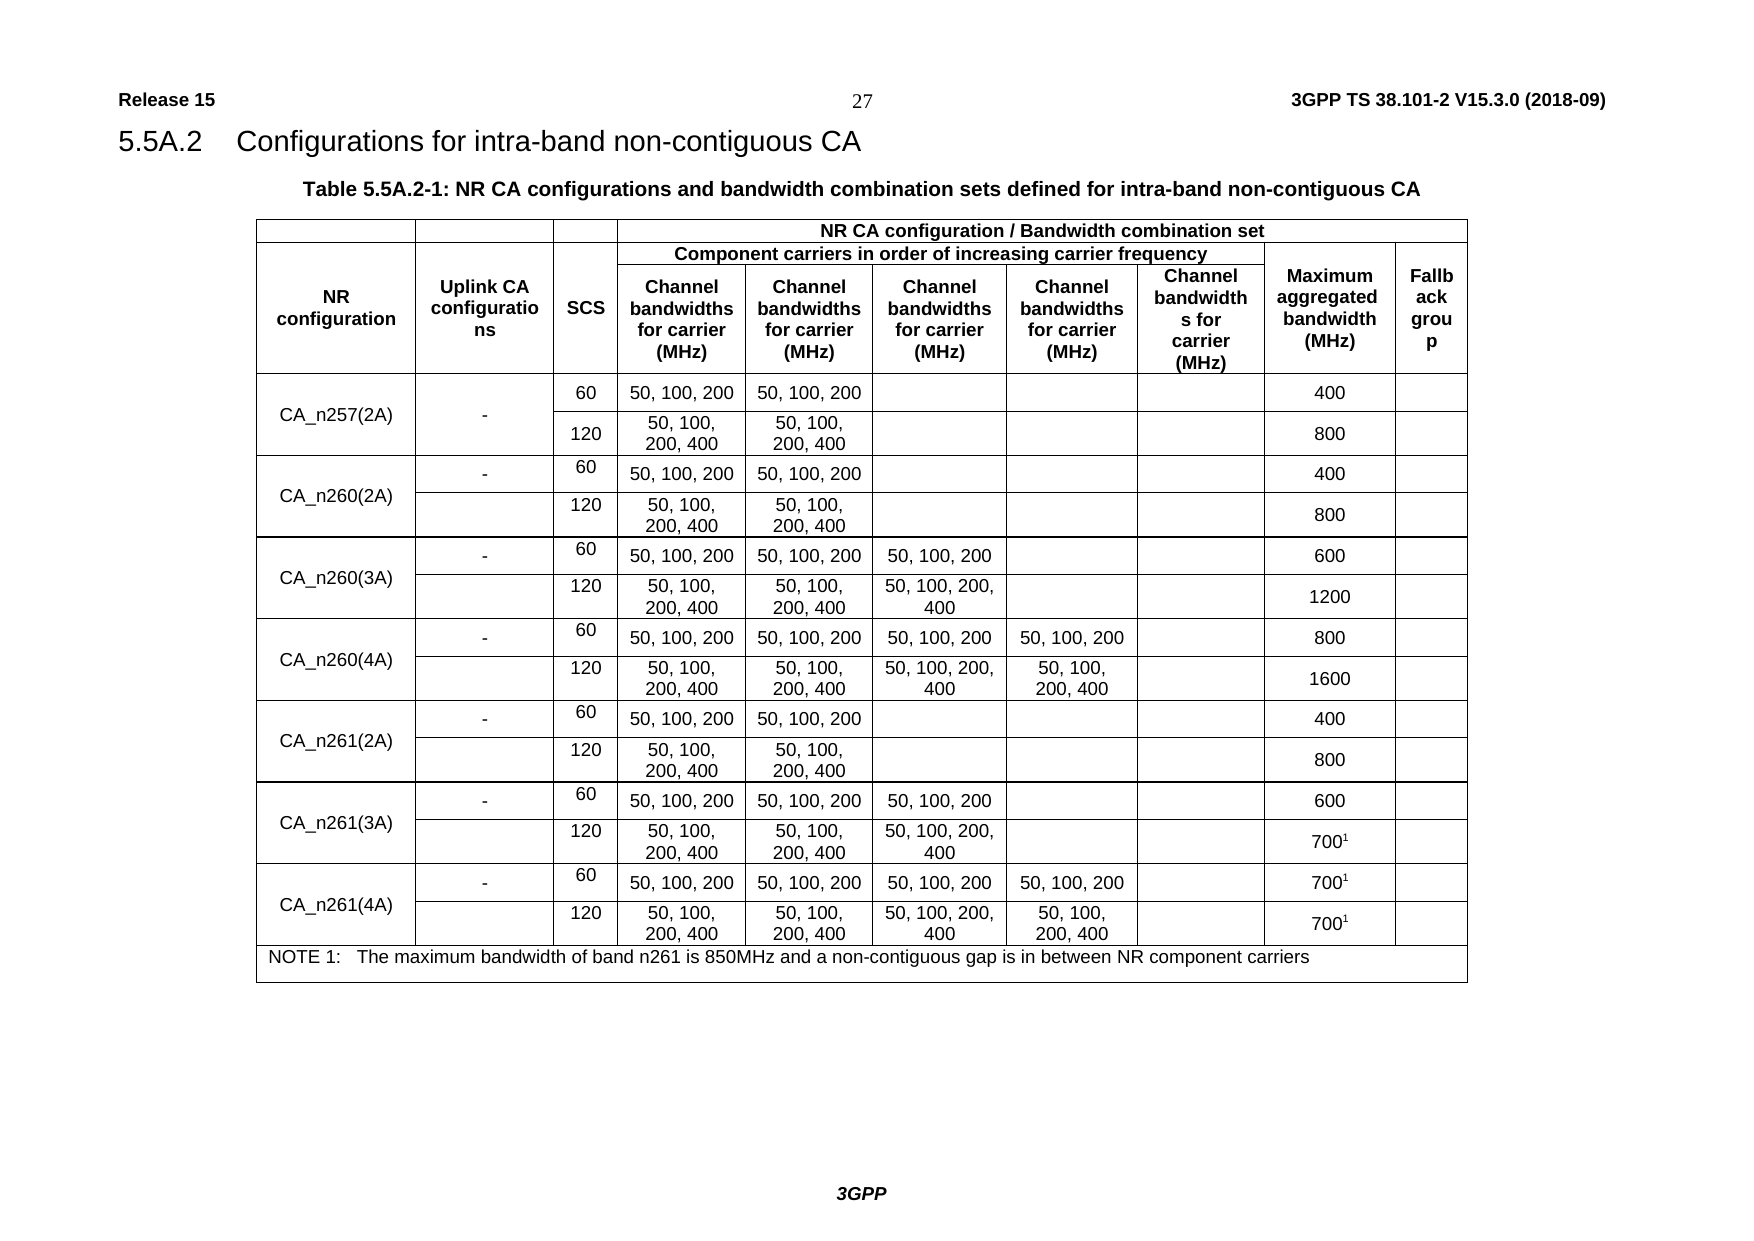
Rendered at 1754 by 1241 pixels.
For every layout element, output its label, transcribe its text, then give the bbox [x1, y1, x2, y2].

table_cell 120 [554, 575, 617, 618]
table_cell [873, 493, 1006, 536]
table_cell [1138, 412, 1264, 455]
table_cell 50, 100, 200, 400 [746, 575, 872, 618]
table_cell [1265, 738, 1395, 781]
table_cell 50, 100, 200 [873, 538, 1006, 574]
table_cell [416, 493, 553, 536]
table_cell 50, 100, 200, 400 [746, 493, 872, 536]
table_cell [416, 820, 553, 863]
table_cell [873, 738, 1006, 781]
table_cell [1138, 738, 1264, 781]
table_cell 50, 100, 200 [618, 456, 745, 492]
table_cell 120 [554, 657, 617, 700]
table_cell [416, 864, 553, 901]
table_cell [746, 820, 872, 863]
table_cell 60 [554, 538, 617, 574]
table_cell [873, 412, 1006, 455]
table_cell [1396, 374, 1467, 411]
table_cell [1396, 657, 1467, 700]
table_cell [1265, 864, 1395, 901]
table_cell [873, 456, 1006, 492]
table_cell [1007, 493, 1137, 536]
table_cell 50, 100, 200, 400 [873, 575, 1006, 618]
table_cell 50, 100, 200, 400 [618, 657, 745, 700]
table_cell - [416, 619, 553, 656]
table_cell 50, 100, 200 [873, 619, 1006, 656]
table_cell 50, 100, 200, 400 [746, 657, 872, 700]
table_cell [1396, 619, 1467, 656]
table_cell 800 [1265, 493, 1395, 536]
table_cell [1396, 575, 1467, 618]
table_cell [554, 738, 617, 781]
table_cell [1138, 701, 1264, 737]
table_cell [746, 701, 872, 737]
table_cell 50, 100, 200, 400 [618, 493, 745, 536]
table_cell 60 [554, 374, 617, 411]
table_cell [1396, 412, 1467, 455]
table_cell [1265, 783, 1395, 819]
table_cell 600 [1265, 538, 1395, 574]
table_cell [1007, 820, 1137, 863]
table_header NR CA configuration / Bandwidth combination set [618, 220, 1467, 242]
table_cell 50, 100, 200, 400 [746, 412, 872, 455]
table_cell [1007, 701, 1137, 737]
table_cell [416, 657, 553, 700]
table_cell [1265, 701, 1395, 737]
table_header [554, 220, 617, 242]
table_cell [1007, 538, 1137, 574]
table_cell 120 [554, 412, 617, 455]
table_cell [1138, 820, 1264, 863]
table_cell [1007, 456, 1137, 492]
table_cell 50, 100, 200 [618, 538, 745, 574]
table_cell - [416, 456, 553, 492]
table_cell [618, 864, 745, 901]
table_cell [1396, 493, 1467, 536]
table_cell 50, 100, 200, 400 [1007, 657, 1137, 700]
table_cell SCS [554, 243, 617, 373]
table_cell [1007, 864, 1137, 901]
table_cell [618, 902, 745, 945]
table_cell Channel bandwidths for carrier (MHz) [873, 265, 1006, 373]
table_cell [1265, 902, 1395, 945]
table_cell CA_n261(2A) [257, 701, 415, 781]
table_cell 800 [1265, 619, 1395, 656]
table_cell 1600 [1265, 657, 1395, 700]
table_cell [1138, 456, 1264, 492]
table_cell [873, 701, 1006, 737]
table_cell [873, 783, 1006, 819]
table_cell Fallback group [1396, 243, 1467, 373]
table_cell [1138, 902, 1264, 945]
table_cell 50, 100, 200, 400 [618, 412, 745, 455]
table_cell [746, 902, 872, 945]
table_cell CA_n260(4A) [257, 619, 415, 700]
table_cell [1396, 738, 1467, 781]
table_cell Channel bandwidths for carrier (MHz) [1138, 265, 1264, 373]
table_header [257, 220, 415, 242]
table_cell Uplink CA configurations [416, 243, 553, 373]
table_cell 50, 100, 200, 400 [618, 575, 745, 618]
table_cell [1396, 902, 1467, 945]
table_cell 400 [1265, 456, 1395, 492]
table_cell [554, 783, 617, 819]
table_header [416, 220, 553, 242]
table_cell 60 [554, 456, 617, 492]
table_cell [873, 374, 1006, 411]
table_cell 50, 100, 200 [746, 619, 872, 656]
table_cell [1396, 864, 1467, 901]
table_cell [1138, 657, 1264, 700]
table_cell Channel bandwidths for carrier (MHz) [1007, 265, 1137, 373]
table_cell 60 [554, 619, 617, 656]
table_cell [1396, 538, 1467, 574]
table_cell - [416, 701, 553, 737]
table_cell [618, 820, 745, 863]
table_cell 50, 100, 200 [1007, 619, 1137, 656]
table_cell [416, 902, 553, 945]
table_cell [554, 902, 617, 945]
table_cell 400 [1265, 374, 1395, 411]
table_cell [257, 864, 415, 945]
table_cell CA_n257(2A) [257, 374, 415, 455]
table_cell [1007, 575, 1137, 618]
table_cell [1396, 456, 1467, 492]
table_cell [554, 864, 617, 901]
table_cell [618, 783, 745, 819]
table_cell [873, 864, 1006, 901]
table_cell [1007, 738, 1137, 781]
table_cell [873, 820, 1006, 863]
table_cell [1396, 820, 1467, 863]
table_cell 50, 100, 200 [746, 374, 872, 411]
table_cell - [416, 374, 553, 455]
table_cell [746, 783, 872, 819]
table_cell Component carriers in order of increasing carrier frequency [618, 243, 1264, 264]
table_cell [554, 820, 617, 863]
table_cell Maximum aggregated bandwidth (MHz) [1265, 243, 1395, 373]
table_cell 50, 100, 200 [746, 456, 872, 492]
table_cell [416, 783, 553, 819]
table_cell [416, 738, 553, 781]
table_cell NR configuration [257, 243, 415, 373]
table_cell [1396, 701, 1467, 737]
table_cell 50, 100, 200 [618, 374, 745, 411]
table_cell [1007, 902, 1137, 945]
table_cell 120 [554, 493, 617, 536]
table_cell [1138, 619, 1264, 656]
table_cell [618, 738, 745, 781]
table_cell CA_n260(3A) [257, 538, 415, 618]
table_cell [1138, 493, 1264, 536]
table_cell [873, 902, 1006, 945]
table_cell 50, 100, 200 [746, 538, 872, 574]
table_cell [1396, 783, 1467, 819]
table_cell [1138, 538, 1264, 574]
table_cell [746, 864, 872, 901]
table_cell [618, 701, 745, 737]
table_cell [416, 575, 553, 618]
table_cell 800 [1265, 412, 1395, 455]
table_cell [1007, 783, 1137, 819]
subtitle 5.5A.2 Configurations for intra-band non-contiguous CA [118, 124, 1606, 158]
table_cell 50, 100, 200, 400 [873, 657, 1006, 700]
table_cell [1007, 412, 1137, 455]
table_cell [1007, 374, 1137, 411]
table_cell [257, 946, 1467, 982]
table_cell - [416, 538, 553, 574]
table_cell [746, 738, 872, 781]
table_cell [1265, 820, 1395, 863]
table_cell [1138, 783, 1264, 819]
table_cell [1138, 575, 1264, 618]
table_cell Channel bandwidths for carrier (MHz) [746, 265, 872, 373]
table_cell [1138, 374, 1264, 411]
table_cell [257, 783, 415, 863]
table_cell 1200 [1265, 575, 1395, 618]
text Table 5.5A.2-1: NR CA configurations and bandwidth combination sets defined for intra-band non-contiguous CA [118, 176, 1606, 200]
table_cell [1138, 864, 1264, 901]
table_cell CA_n260(2A) [257, 456, 415, 536]
table_cell Channel bandwidths for carrier (MHz) [618, 265, 745, 373]
table_cell 50, 100, 200 [618, 619, 745, 656]
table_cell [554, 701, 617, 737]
